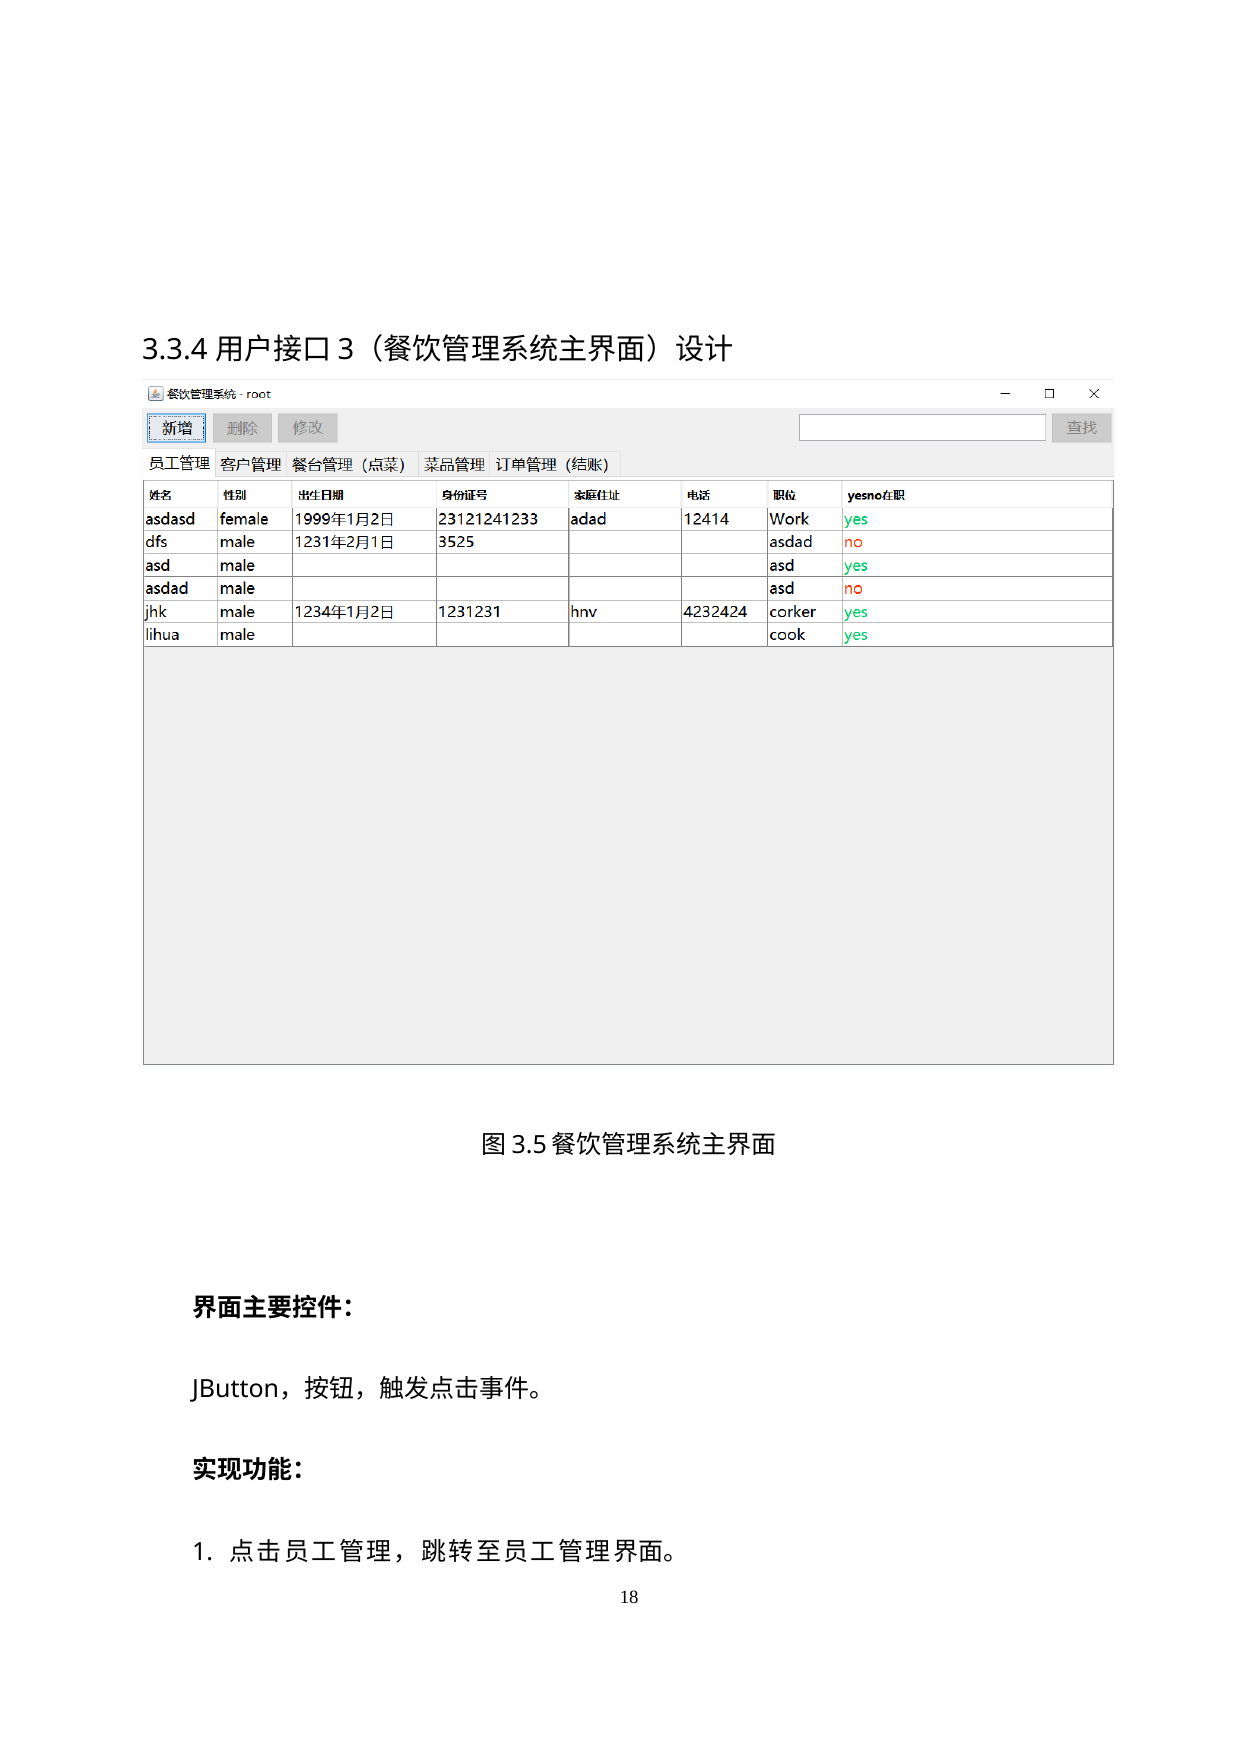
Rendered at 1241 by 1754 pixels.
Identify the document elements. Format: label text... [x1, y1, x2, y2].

text 3.3.4 用户接口3（餐饮管理系统主界面）设计 [142, 314, 1116, 379]
text 图3.5餐饮管理系统主界面 [142, 1111, 1116, 1176]
text 实现功能： [142, 1436, 1116, 1501]
text JButton，按钮，触发点击事件。 [142, 1354, 1116, 1419]
list 点击员工管理，跳转至员工管理界面。 [142, 1517, 1116, 1582]
picture [141, 379, 1115, 1066]
text 界面主要控件： [142, 1273, 1116, 1338]
